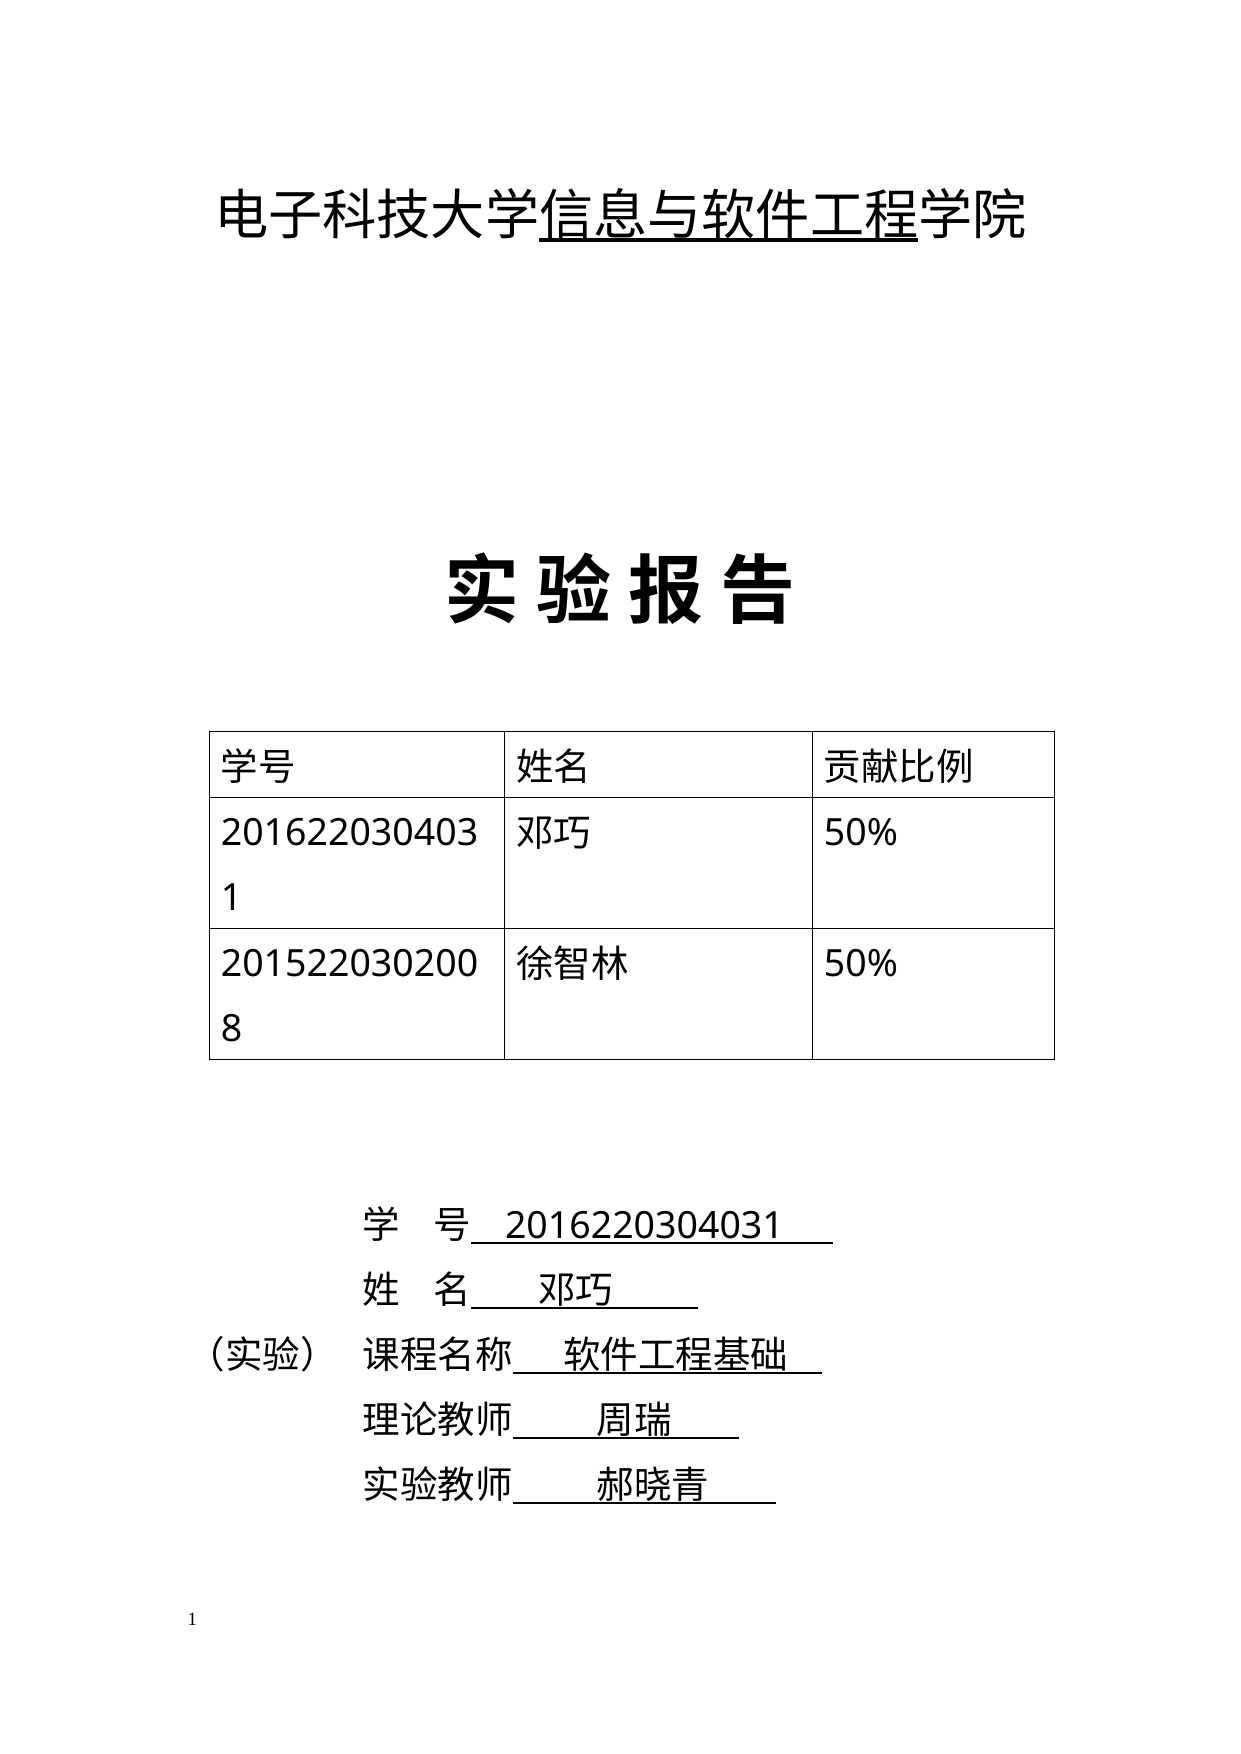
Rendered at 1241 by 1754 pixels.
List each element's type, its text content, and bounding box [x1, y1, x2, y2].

table_cell 徐智林 [505, 929, 812, 1059]
table_cell 邓巧 [505, 798, 812, 928]
text 学 号 2016220304031 [319, 1190, 1053, 1255]
table_header 贡献比例 [813, 732, 1054, 797]
table_cell 2015220302008 [210, 929, 504, 1059]
text 姓 名 邓巧 [362, 1255, 1053, 1320]
text 理论教师 周瑞 [319, 1385, 1053, 1450]
table_header 学号 [210, 732, 504, 797]
text 实验教师 郝晓青 [319, 1450, 1053, 1515]
table_cell 2016220304031 [210, 798, 504, 928]
text 实 验 报 告 [187, 519, 1053, 649]
table_header 姓名 [505, 732, 812, 797]
table_cell 50% [813, 798, 1054, 928]
text 电子科技大学信息与软件工程学院 [187, 162, 1053, 259]
text （实验） 课程名称 软件工程基础 [187, 1320, 1053, 1385]
table_cell 50% [813, 929, 1054, 1059]
